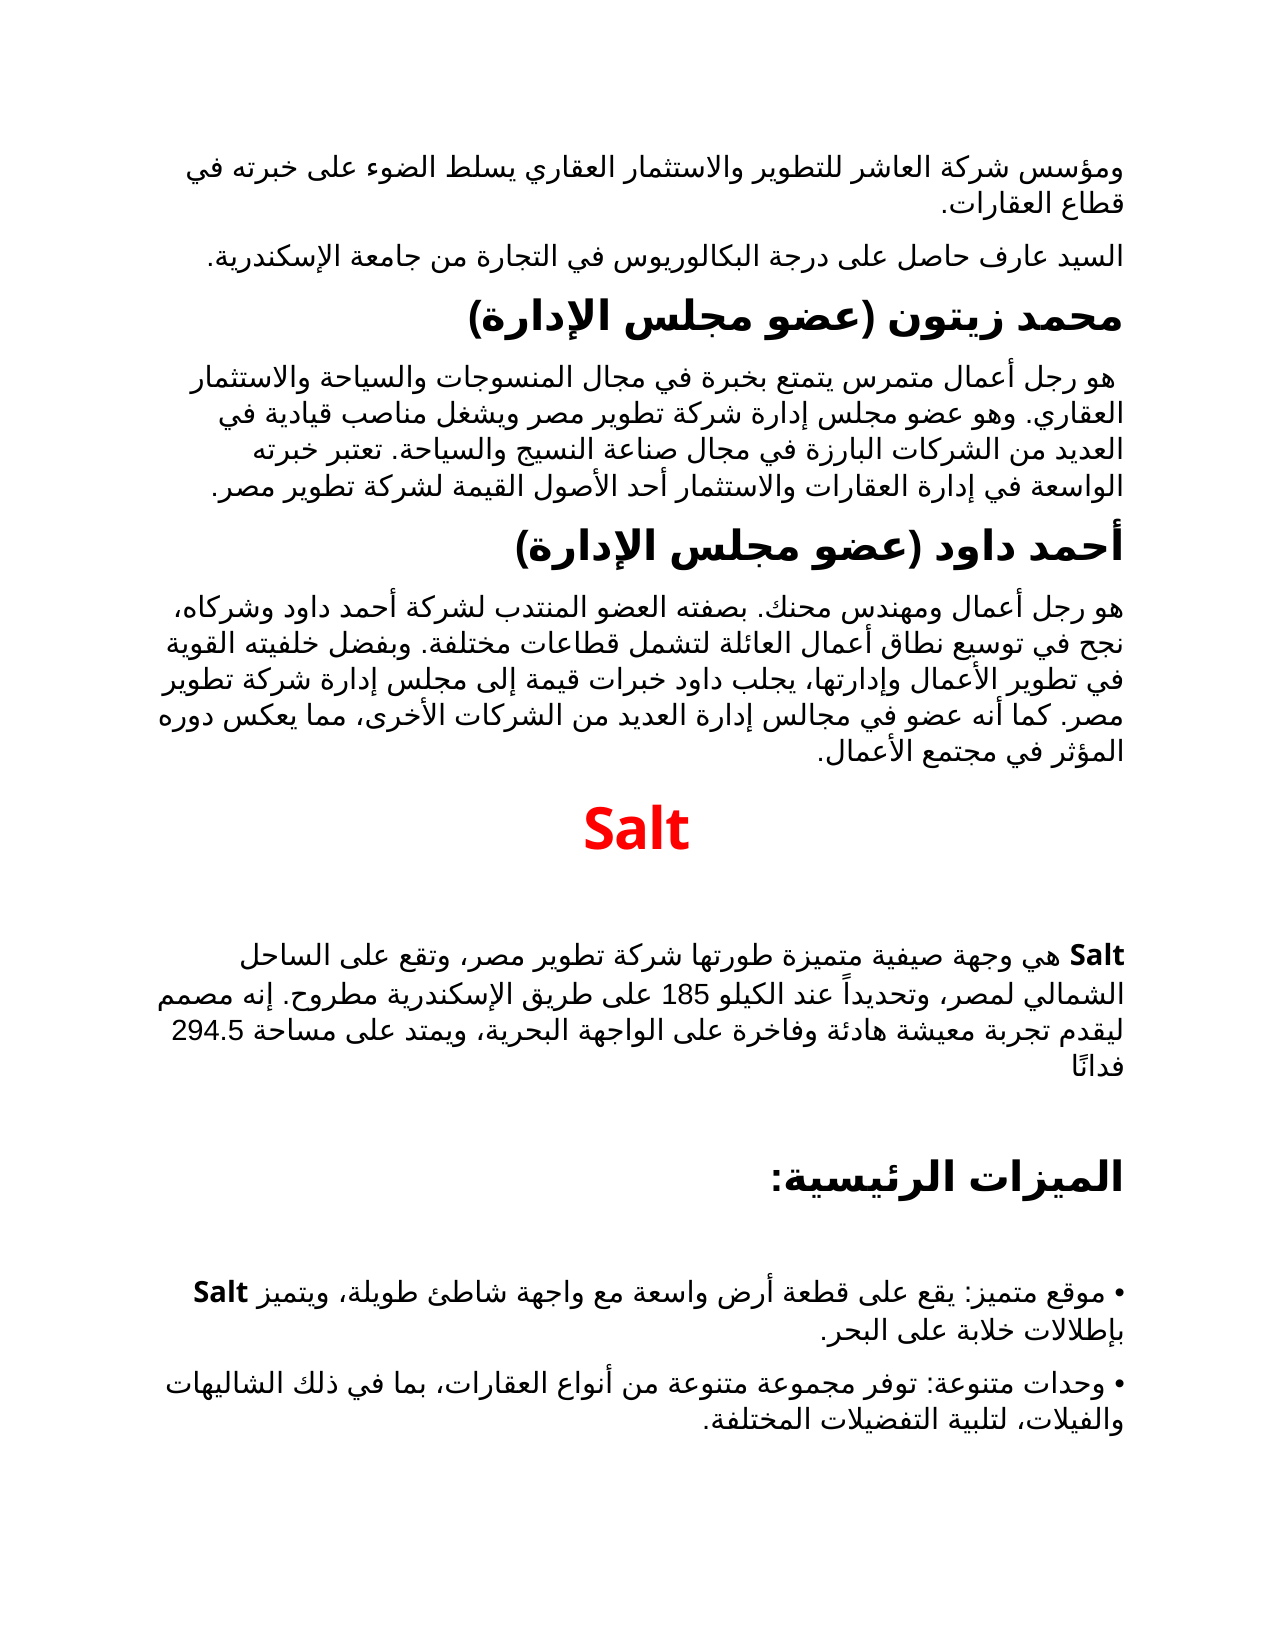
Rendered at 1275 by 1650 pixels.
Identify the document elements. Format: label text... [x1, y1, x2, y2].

text • وحدات متنوعة: توفر مجموعة متنوعة من أنواع العقارات، بما في ذلك الشاليهات والفيلات، لتلبية التفضيلات المختلفة. [150, 1366, 1125, 1436]
text Salt هي وجهة صيفية متميزة طورتها شركة تطوير مصر، وتقع على الساحل الشمالي لمصر، وتحديداً عند الكيلو 185 على طريق الإسكندرية مطروح. إنه مصمم ليقدم تجربة معيشة هادئة وفاخرة على الواجهة البحرية، ويمتد على مساحة 294.5 فدانًا [150, 934, 1125, 1082]
text • موقع متميز: يقع على قطعة أرض واسعة مع واجهة شاطئ طويلة، ويتميز Salt بإطلالات خلابة على البحر. [150, 1271, 1125, 1347]
text هو رجل أعمال ومهندس محنك. بصفته العضو المنتدب لشركة أحمد داود وشركاه، نجح في توسيع نطاق أعمال العائلة لتشمل قطاعات مختلفة. وبفضل خلفيته القوية في تطوير الأعمال وإدارتها، يجلب داود خبرات قيمة إلى مجلس إدارة شركة تطوير مصر. كما أنه عضو في مجالس إدارة العديد من الشركات الأخرى، مما يعكس دوره المؤثر في مجتمع الأعمال. [150, 590, 1125, 768]
text السيد عارف حاصل على درجة البكالوريوس في التجارة من جامعة الإسكندرية. [150, 239, 1125, 272]
text محمد زيتون (عضو مجلس الإدارة) [150, 292, 1125, 340]
text هو رجل أعمال متمرس يتمتع بخبرة في مجال المنسوجات والسياحة والاستثمار العقاري. وهو عضو مجلس إدارة شركة تطوير مصر ويشغل مناصب قيادية في العديد من الشركات البارزة في مجال صناعة النسيج والسياحة. تعتبر خبرته الواسعة في إدارة العقارات والاستثمار أحد الأصول القيمة لشركة تطوير مصر. [150, 360, 1125, 502]
text أحمد داود (عضو مجلس الإدارة) [150, 521, 1125, 569]
title Salt [150, 787, 1125, 867]
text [150, 150, 1125, 220]
text الميزات الرئيسية: [150, 1152, 1125, 1200]
